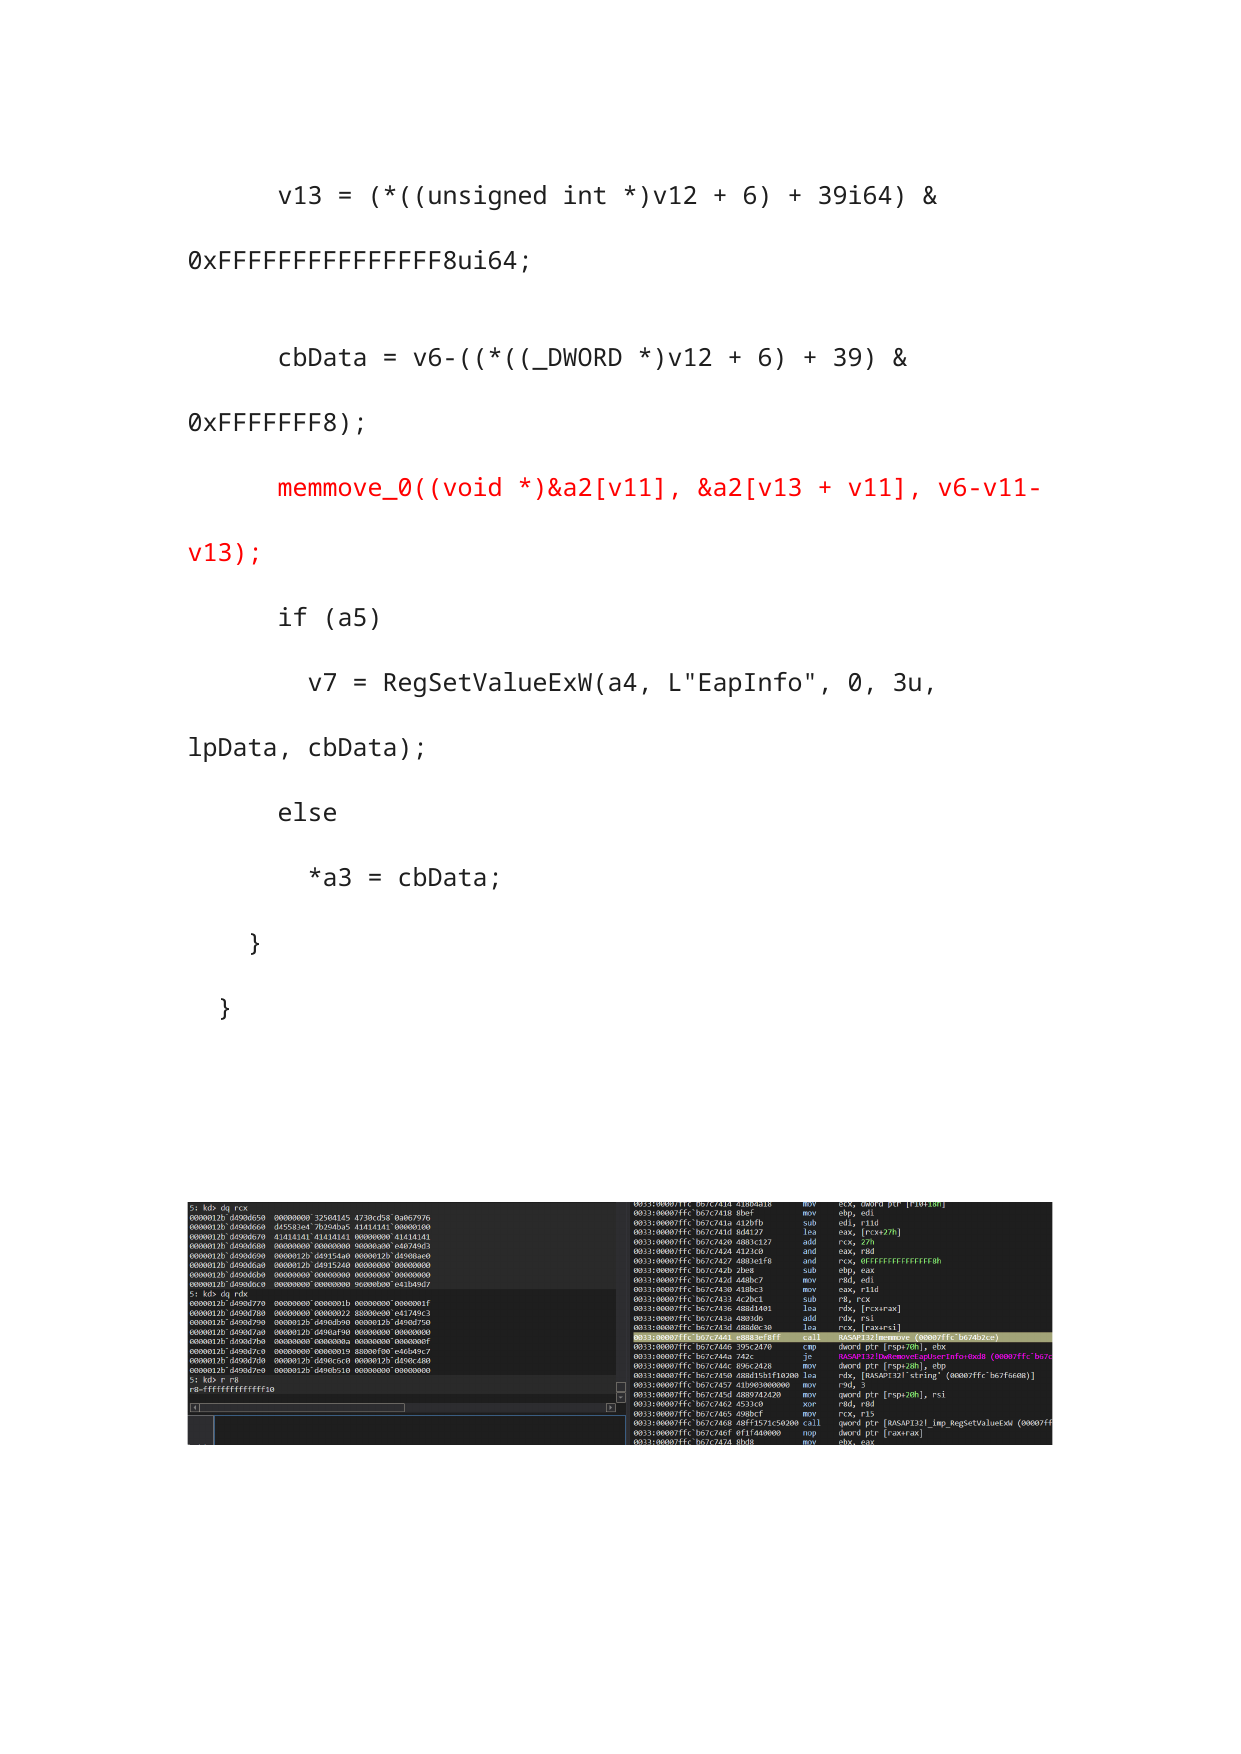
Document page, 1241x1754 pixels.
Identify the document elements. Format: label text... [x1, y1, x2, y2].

text v13 = (*((unsigned int *)v12 + 6) + 39i64) & 0xFFFFFFFFFFFFFFF8ui64; [187, 162, 1053, 292]
text *a3 = cbData; [187, 844, 1053, 909]
text memmove_0((void *)&a2[v11], &a2[v13 + v11], v6-v11-v13); [187, 454, 1053, 584]
picture [187, 1202, 1053, 1445]
text else [187, 779, 1053, 844]
text if (a5) [187, 584, 1053, 649]
text v7 = RegSetValueExW(a4, L"EapInfo", 0, 3u, lpData, cbData); [187, 649, 1053, 779]
text } [187, 909, 1053, 974]
text } [187, 974, 1053, 1039]
text cbData = v6-((*((_DWORD *)v12 + 6) + 39) & 0xFFFFFFF8); [187, 324, 1053, 454]
